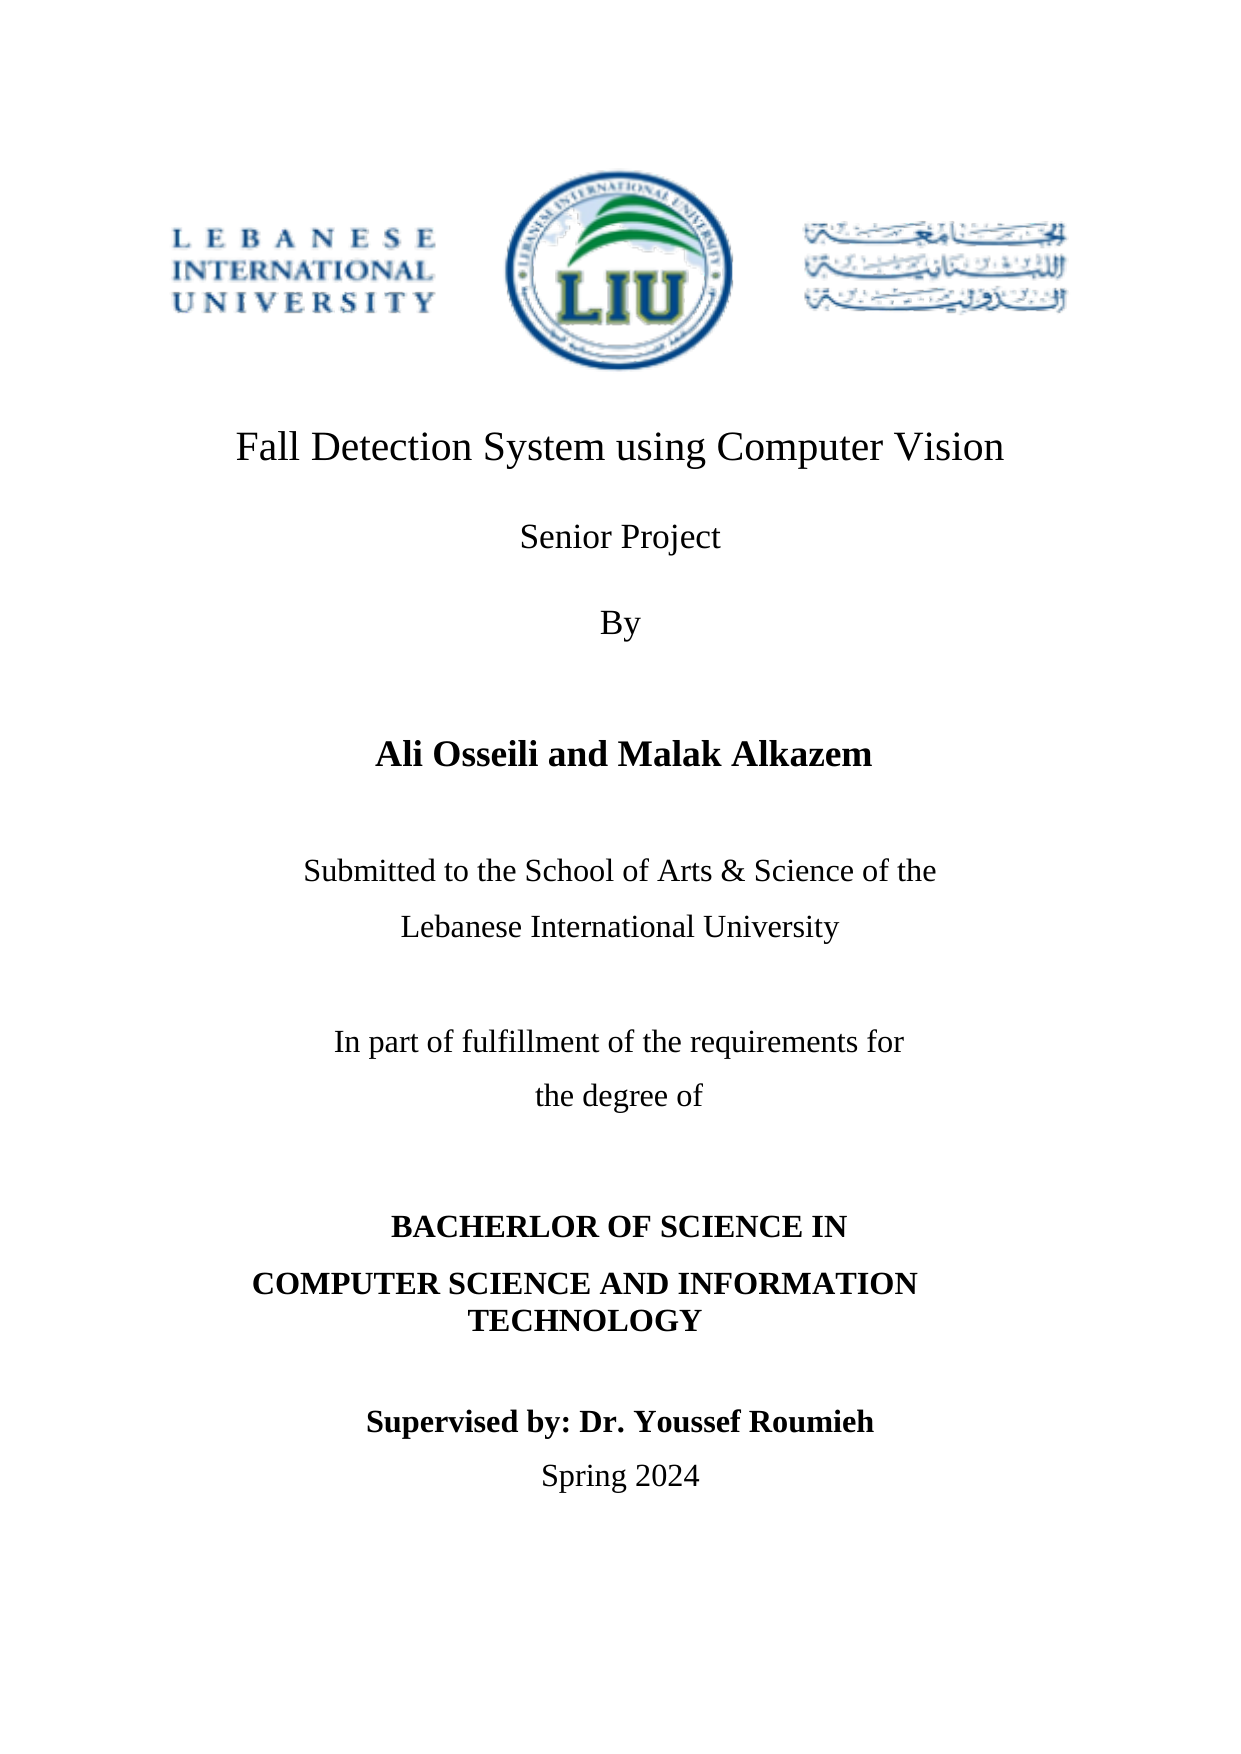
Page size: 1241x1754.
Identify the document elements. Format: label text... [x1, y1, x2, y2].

text Spring 2024 [150, 1457, 1090, 1494]
text COMPUTER SCIENCE AND INFORMATION TECHNOLOGY [150, 1264, 1019, 1338]
picture [150, 150, 1091, 376]
text Senior Project [150, 515, 1090, 556]
text BACHERLOR OF SCIENCE IN [322, 1207, 916, 1244]
text Ali Osseili and Malak Alkazem [150, 731, 1090, 774]
text By [150, 601, 1090, 642]
text Lebanese International University [150, 908, 1090, 945]
text Submitted to the School of Arts & Science of the [150, 852, 1090, 889]
text In part of fulfillment of the requirements for the degree of [322, 1022, 916, 1113]
text Fall Detection System using Computer Vision [150, 421, 1090, 469]
text Supervised by: Dr. Youssef Roumieh [150, 1402, 1090, 1439]
